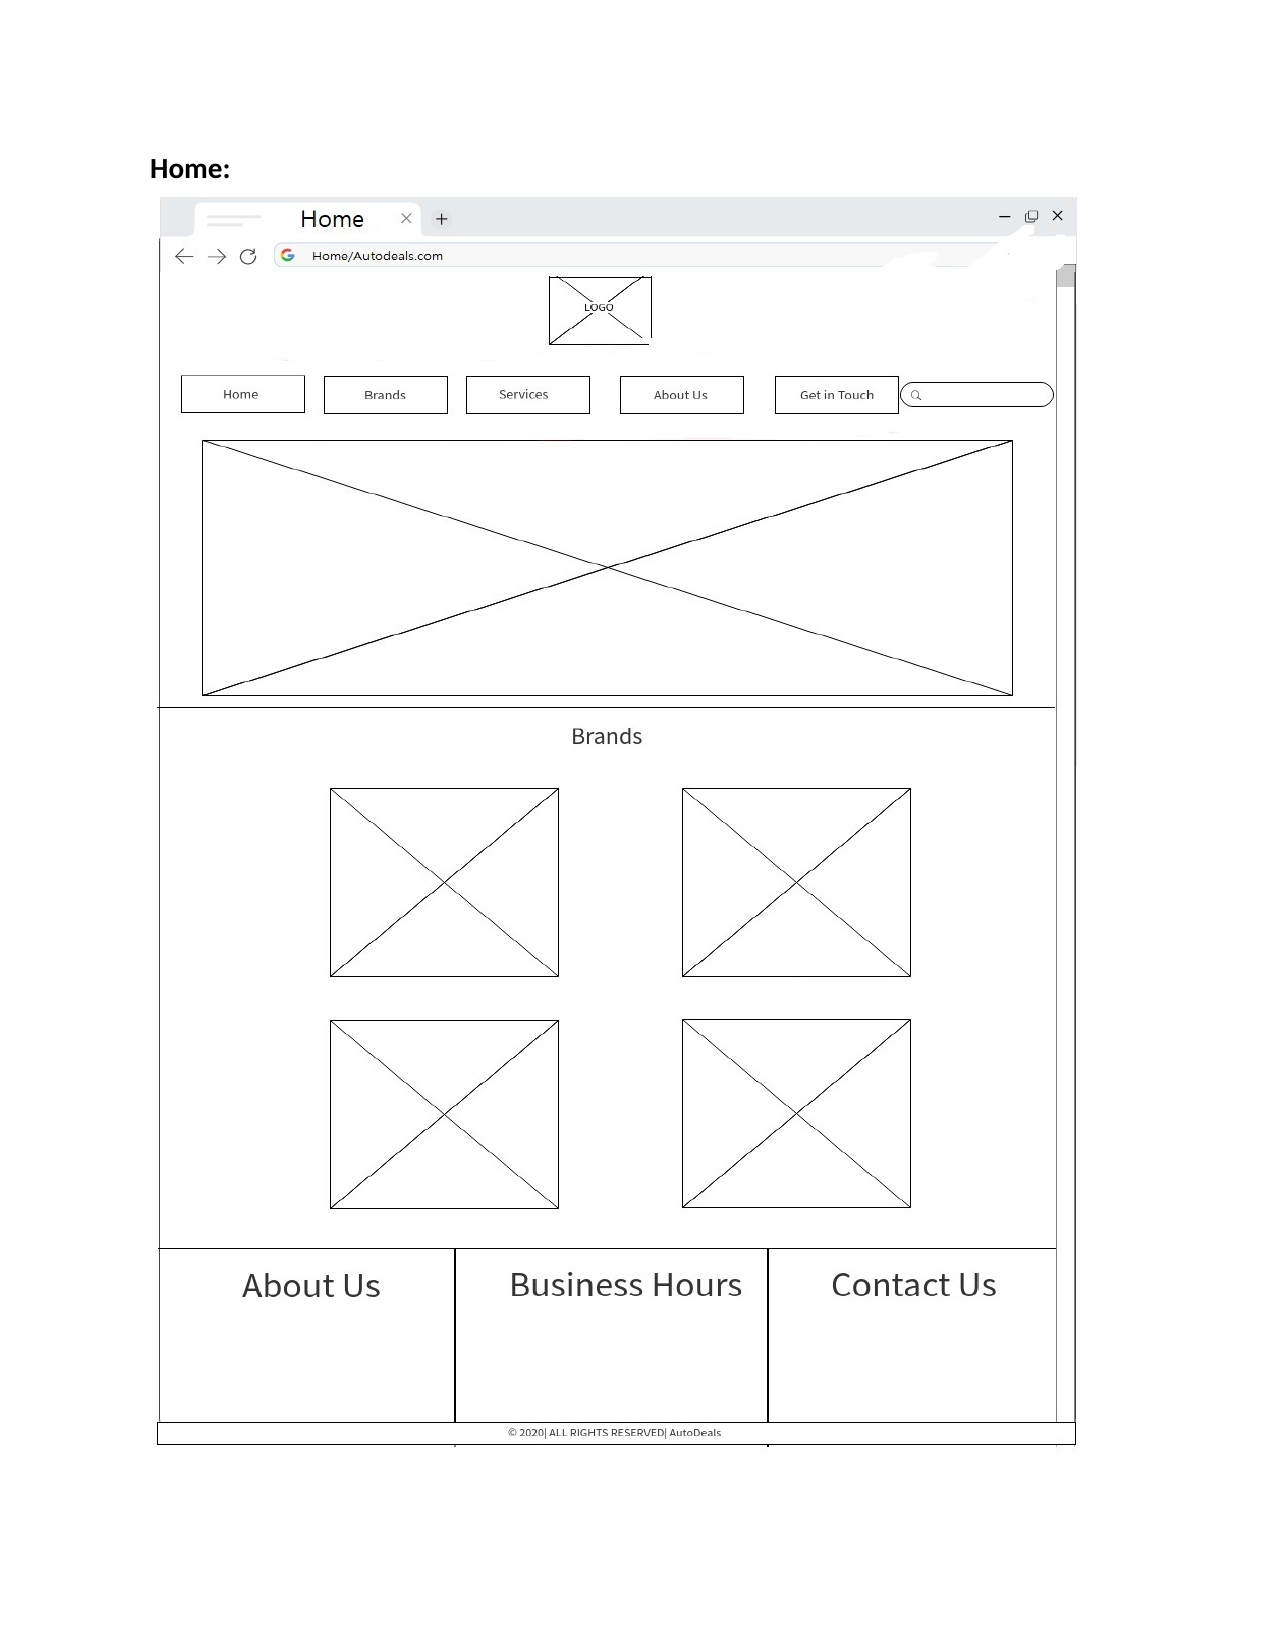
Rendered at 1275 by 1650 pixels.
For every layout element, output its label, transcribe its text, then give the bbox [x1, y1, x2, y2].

picture [150, 187, 1089, 1459]
